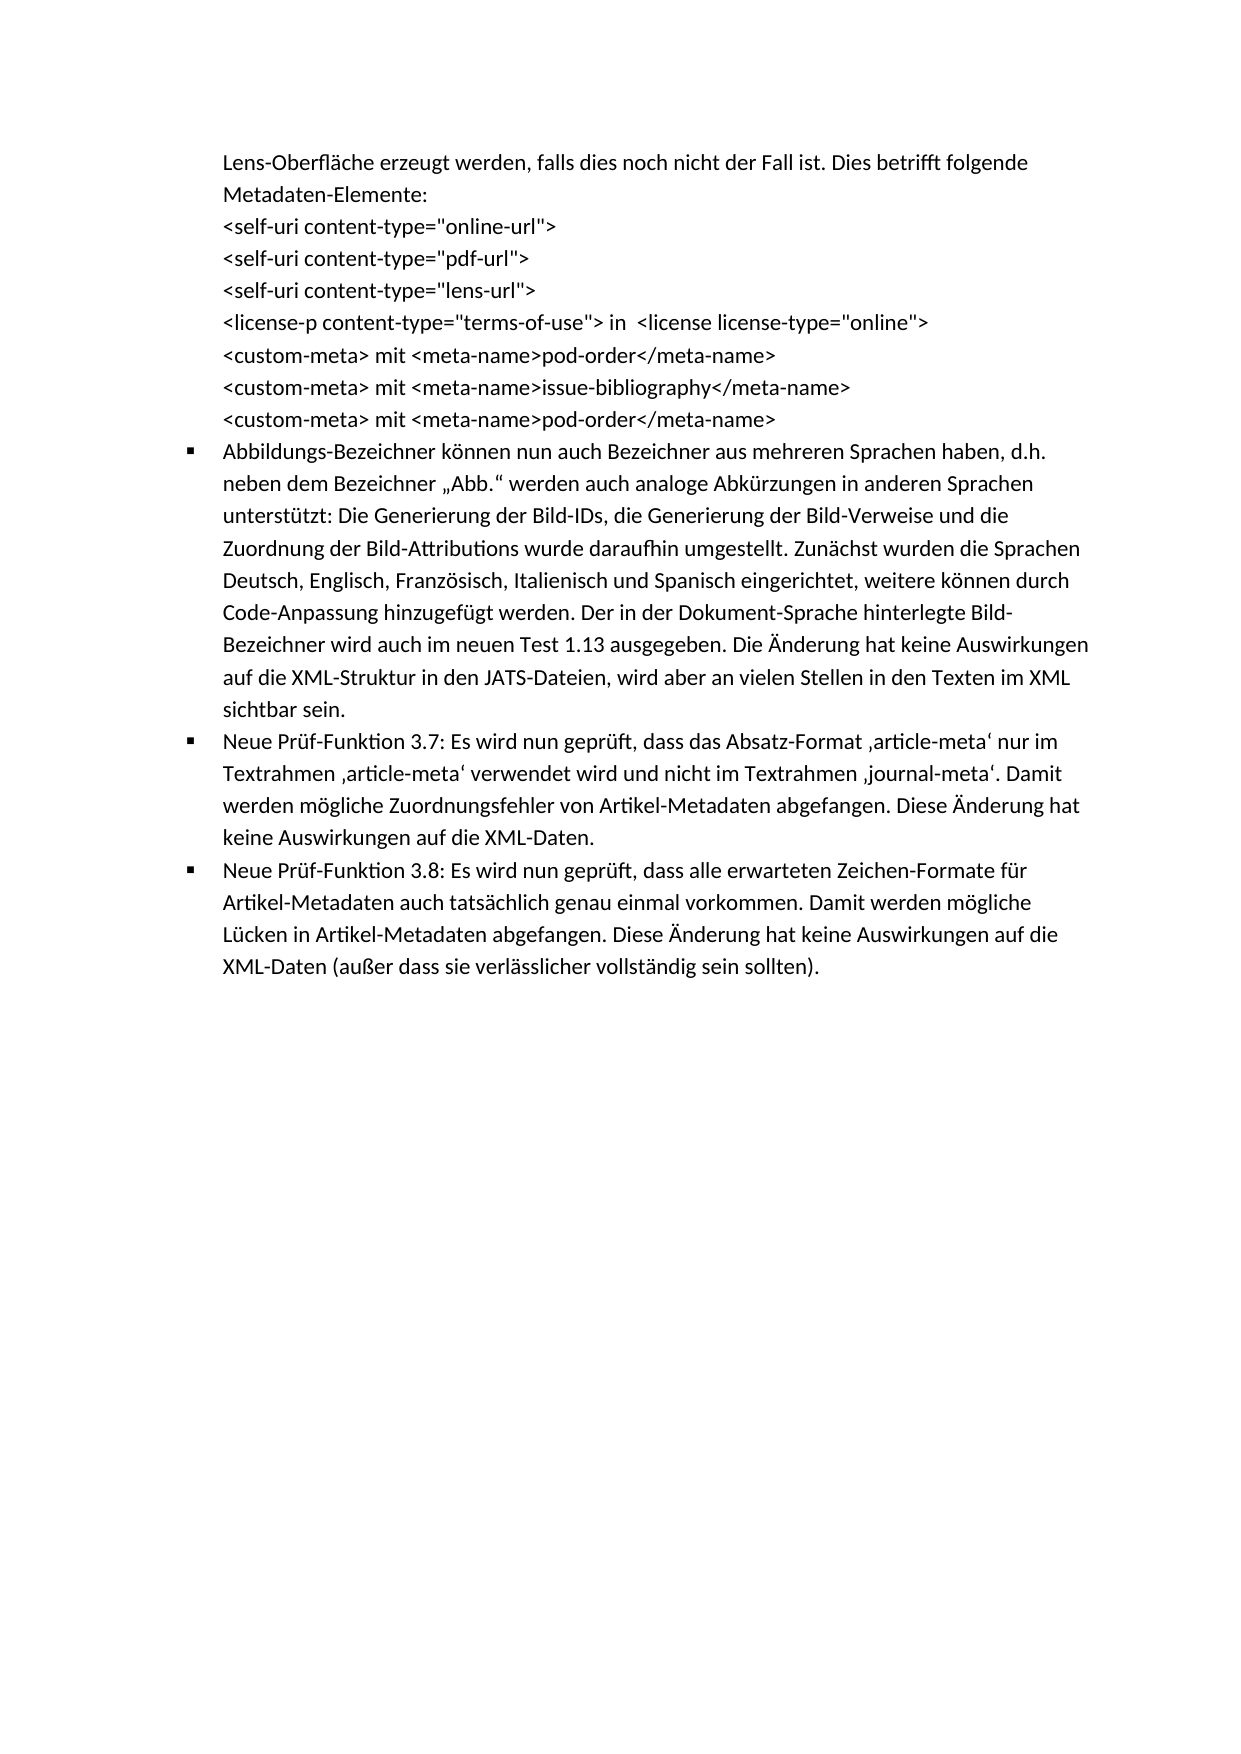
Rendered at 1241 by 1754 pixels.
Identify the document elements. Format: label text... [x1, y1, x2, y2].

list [185, 148, 1093, 433]
list Neue Prüf-Funktion 3.7: Es wird nun geprüft, dass das Absatz-Format ‚article-meta‘ nur im Textrahmen ‚article-meta‘ verwendet wird und nicht im Textrahmen ‚journal-meta‘. Damit werden mögliche Zuordnungsfehler von Artikel-Metadaten abgefangen. Diese Änderung hat keine Auswirkungen auf die XML-Daten. [185, 727, 1093, 852]
list Abbildungs-Bezeichner können nun auch Bezeichner aus mehreren Sprachen haben, d.h. neben dem Bezeichner „Abb.“ werden auch analoge Abkürzungen in anderen Sprachen unterstützt: Die Generierung der Bild-IDs, die Generierung der Bild-Verweise und die Zuordnung der Bild-Attributions wurde daraufhin umgestellt. Zunächst wurden die Sprachen Deutsch, Englisch, Französisch, Italienisch und Spanisch eingerichtet, weitere können durch Code-Anpassung hinzugefügt werden. Der in der Dokument-Sprache hinterlegte Bild-Bezeichner wird auch im neuen Test 1.13 ausgegeben. Die Änderung hat keine Auswirkungen auf die XML-Struktur in den JATS-Dateien, wird aber an vielen Stellen in den Texten im XML sichtbar sein. [185, 437, 1093, 723]
list Neue Prüf-Funktion 3.8: Es wird nun geprüft, dass alle erwarteten Zeichen-Formate für Artikel-Metadaten auch tatsächlich genau einmal vorkommen. Damit werden mögliche Lücken in Artikel-Metadaten abgefangen. Diese Änderung hat keine Auswirkungen auf die XML-Daten (außer dass sie verlässlicher vollständig sein sollten). [185, 856, 1093, 980]
